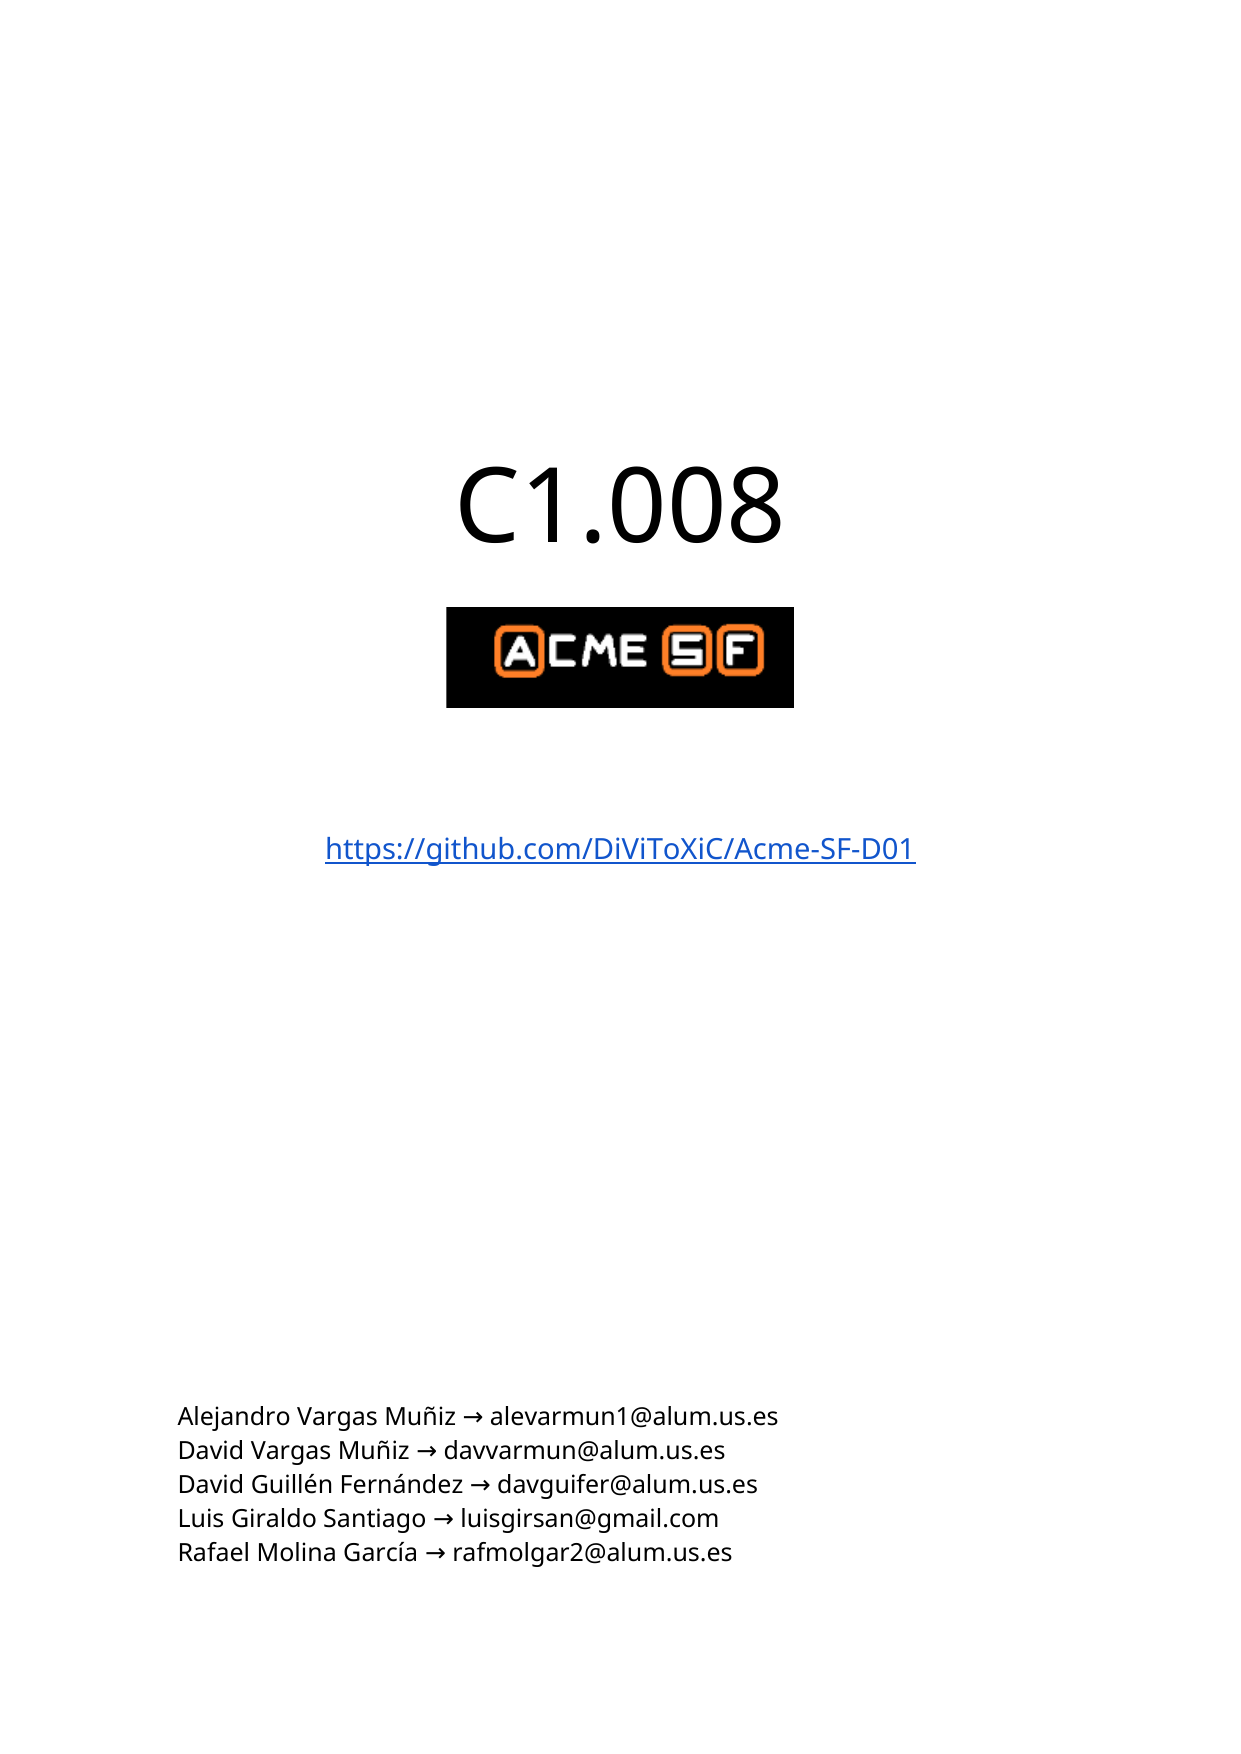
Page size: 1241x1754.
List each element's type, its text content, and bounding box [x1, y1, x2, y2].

text https://github.com/DiViToXiC/Acme-SF-D01 [177, 828, 1063, 868]
picture [446, 607, 794, 708]
text David Guillén Fernández → davguifer@alum.us.es [177, 1467, 1063, 1501]
text C1.008 [177, 431, 1063, 573]
text Rafael Molina García → rafmolgar2@alum.us.es [177, 1535, 1063, 1569]
text David Vargas Muñiz → davvarmun@alum.us.es [177, 1433, 1063, 1467]
text Luis Giraldo Santiago → luisgirsan@gmail.com [177, 1501, 1063, 1535]
text Alejandro Vargas Muñiz → alevarmun1@alum.us.es [177, 1399, 1063, 1433]
